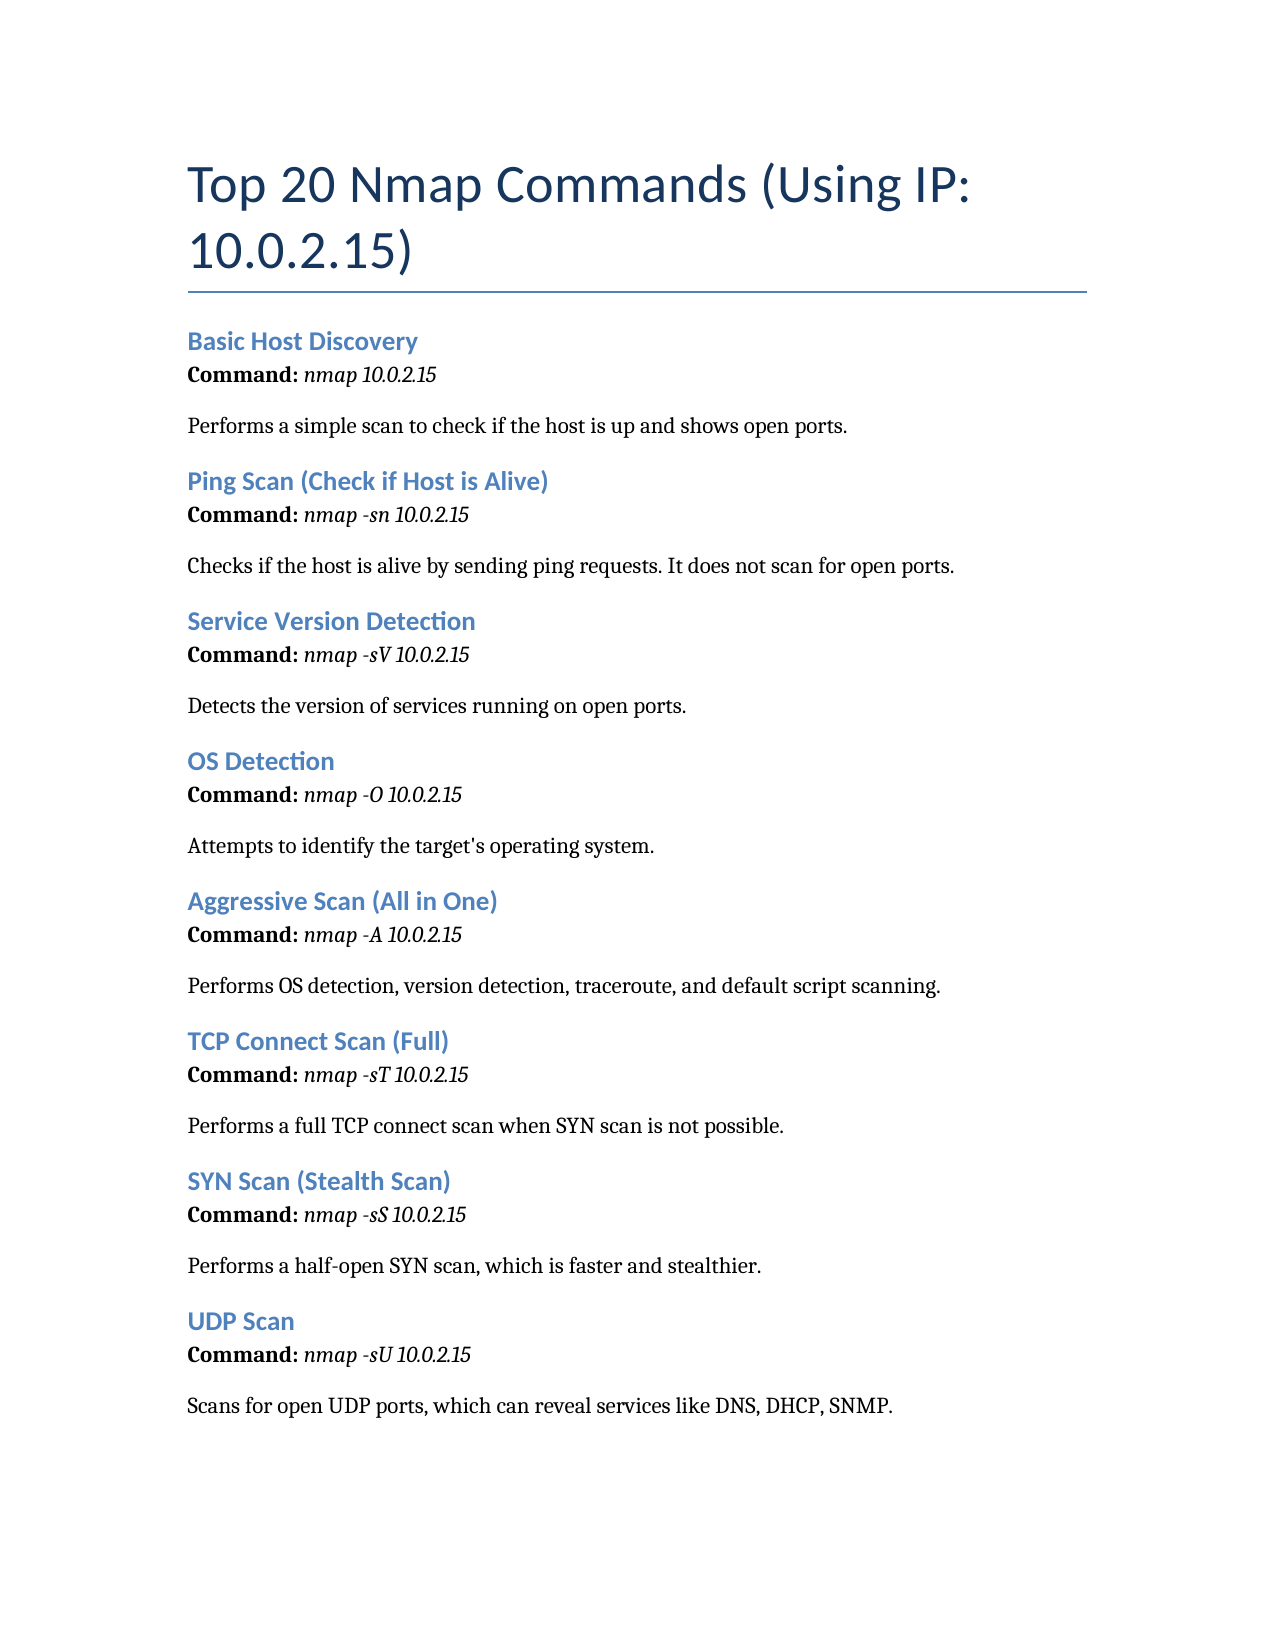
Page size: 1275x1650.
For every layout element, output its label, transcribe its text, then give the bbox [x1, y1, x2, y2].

text Command: nmap -sT 10.0.2.15 [187, 1062, 1087, 1088]
text Performs a simple scan to check if the host is up and shows open ports. [187, 413, 1087, 439]
subtitle Ping Scan (Check if Host is Alive) [187, 464, 1087, 497]
subtitle Basic Host Discovery [187, 324, 1087, 357]
text Command: nmap 10.0.2.15 [187, 362, 1087, 388]
subtitle SYN Scan (Stealth Scan) [187, 1164, 1087, 1197]
text Command: nmap -sV 10.0.2.15 [187, 642, 1087, 668]
text Command: nmap -sU 10.0.2.15 [187, 1342, 1087, 1368]
text Command: nmap -O 10.0.2.15 [187, 782, 1087, 808]
subtitle UDP Scan [187, 1304, 1087, 1337]
text Performs OS detection, version detection, traceroute, and default script scanning. [187, 973, 1087, 999]
text Command: nmap -sn 10.0.2.15 [187, 502, 1087, 528]
subtitle TCP Connect Scan (Full) [187, 1024, 1087, 1057]
text Checks if the host is alive by sending ping requests. It does not scan for open ports. [187, 553, 1087, 579]
title Top 20 Nmap Commands (Using IP: 10.0.2.15) [187, 150, 1087, 293]
text Performs a half-open SYN scan, which is faster and stealthier. [187, 1253, 1087, 1279]
text Attempts to identify the target's operating system. [187, 833, 1087, 859]
text Command: nmap -A 10.0.2.15 [187, 922, 1087, 948]
text Detects the version of services running on open ports. [187, 693, 1087, 719]
text Performs a full TCP connect scan when SYN scan is not possible. [187, 1113, 1087, 1139]
text Scans for open UDP ports, which can reveal services like DNS, DHCP, SNMP. [187, 1393, 1087, 1419]
subtitle OS Detection [187, 744, 1087, 777]
subtitle Service Version Detection [187, 604, 1087, 637]
subtitle Aggressive Scan (All in One) [187, 884, 1087, 917]
text Command: nmap -sS 10.0.2.15 [187, 1202, 1087, 1228]
